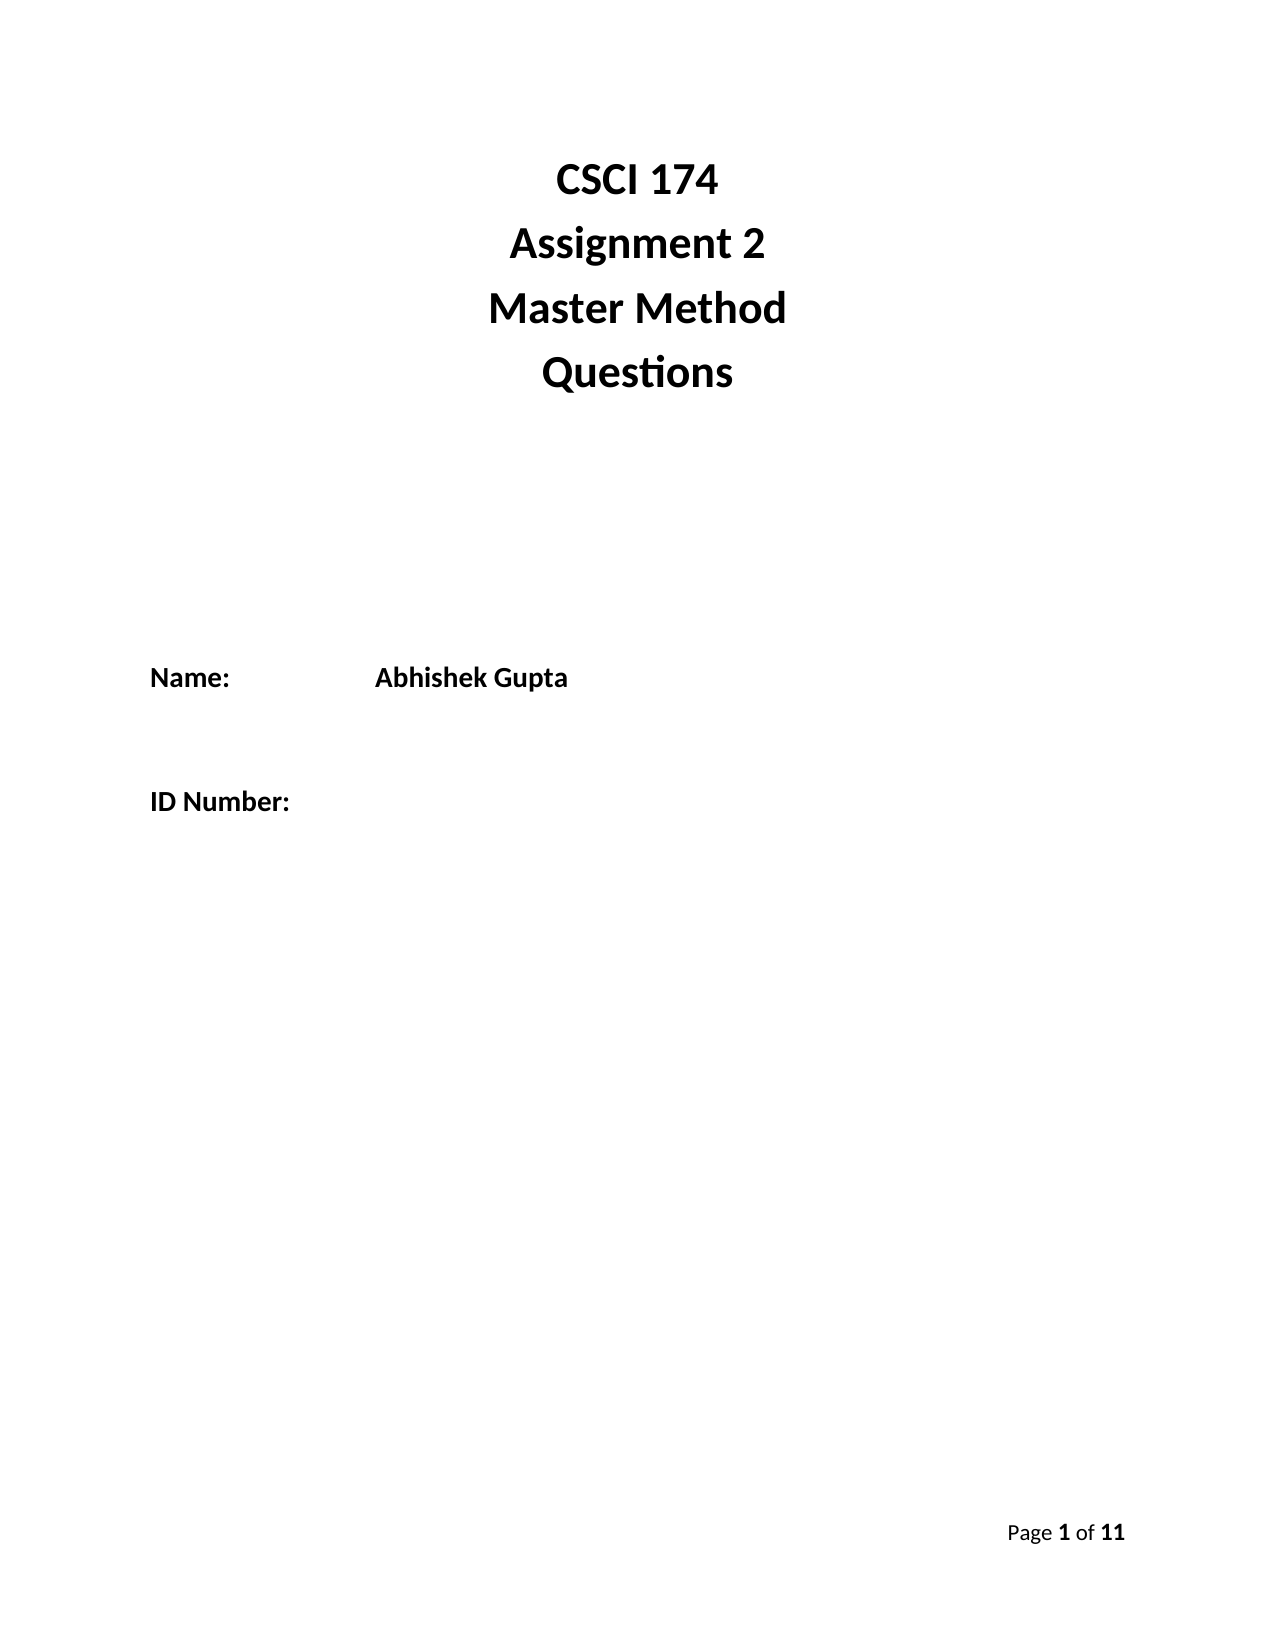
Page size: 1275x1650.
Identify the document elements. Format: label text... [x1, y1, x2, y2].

text Assignment 2 [150, 214, 1125, 270]
text CSCI 174 [150, 150, 1125, 206]
text Name: Abhishek Gupta [150, 659, 1125, 695]
text Master Method [150, 278, 1125, 334]
text ID Number: [150, 783, 1125, 818]
text Questions [150, 343, 1125, 399]
